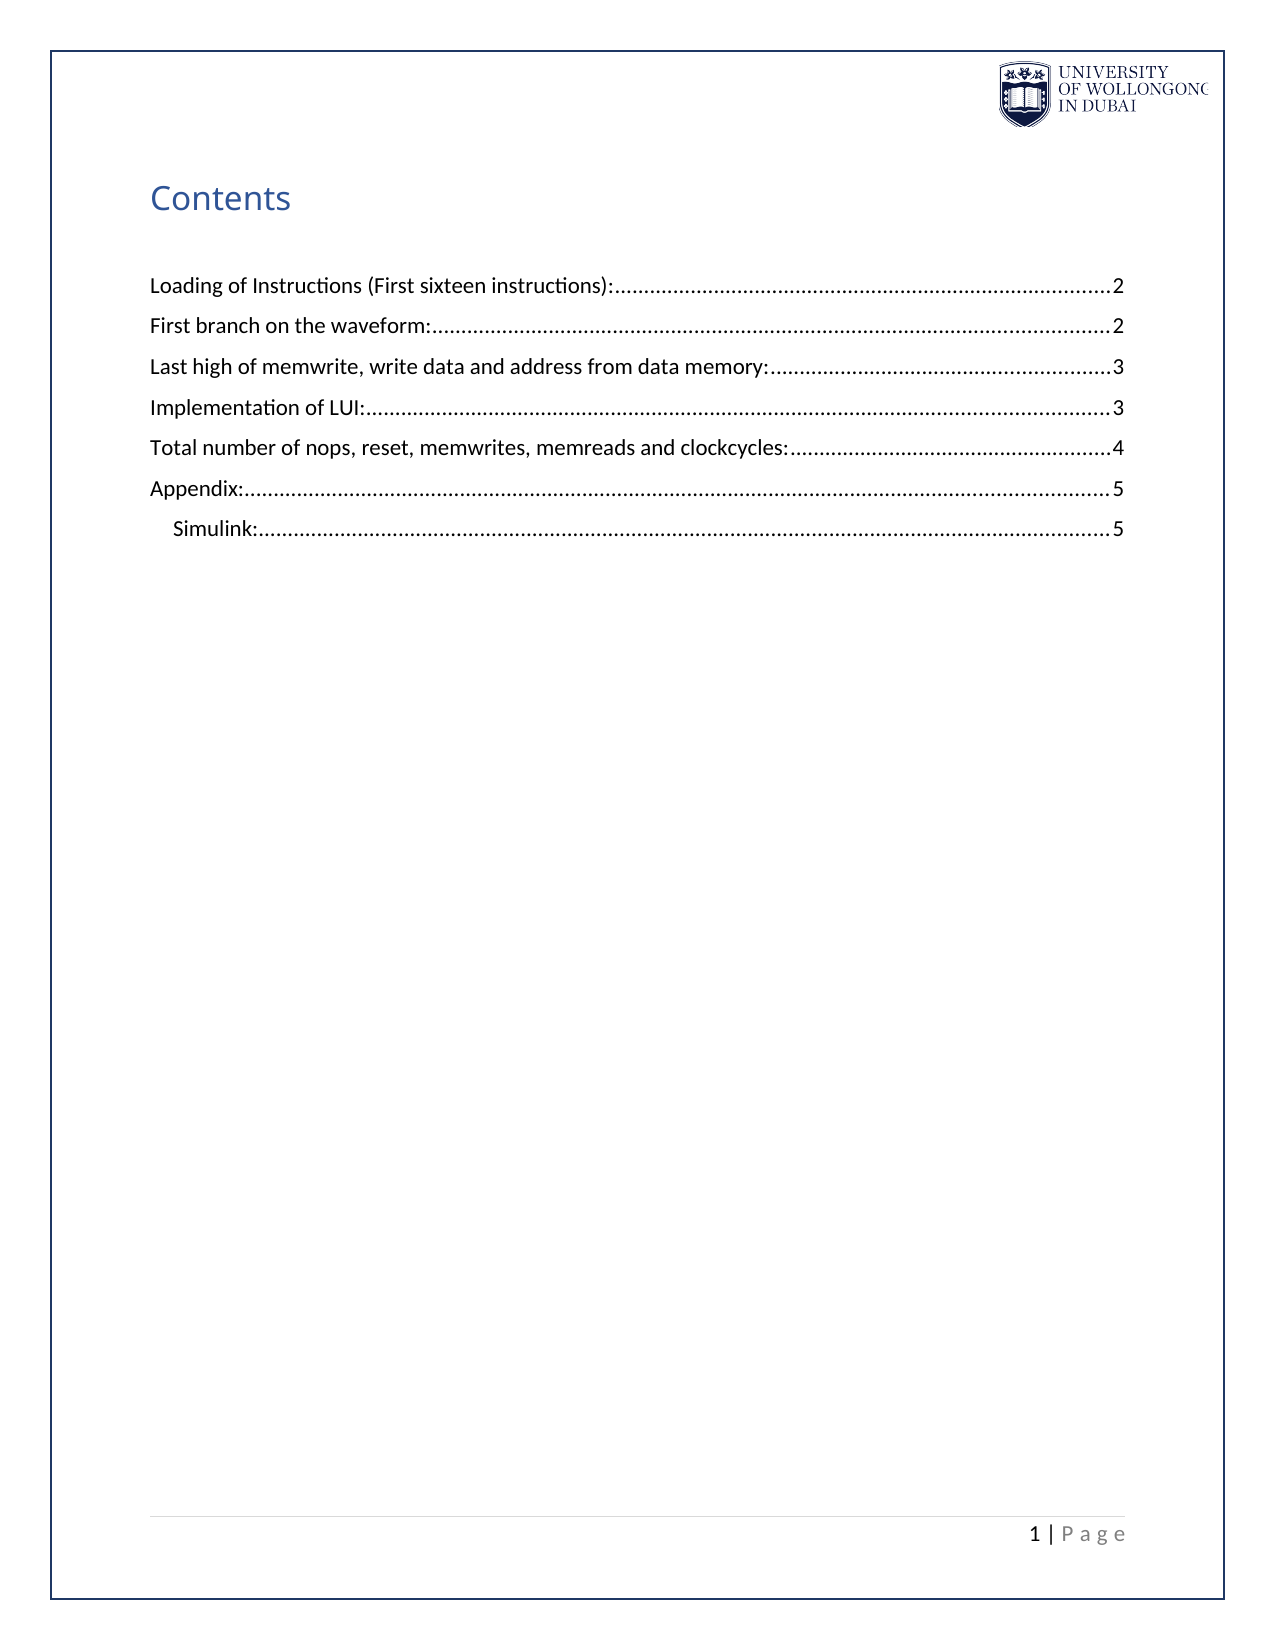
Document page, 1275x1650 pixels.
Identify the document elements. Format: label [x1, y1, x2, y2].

picture [998, 61, 1208, 127]
